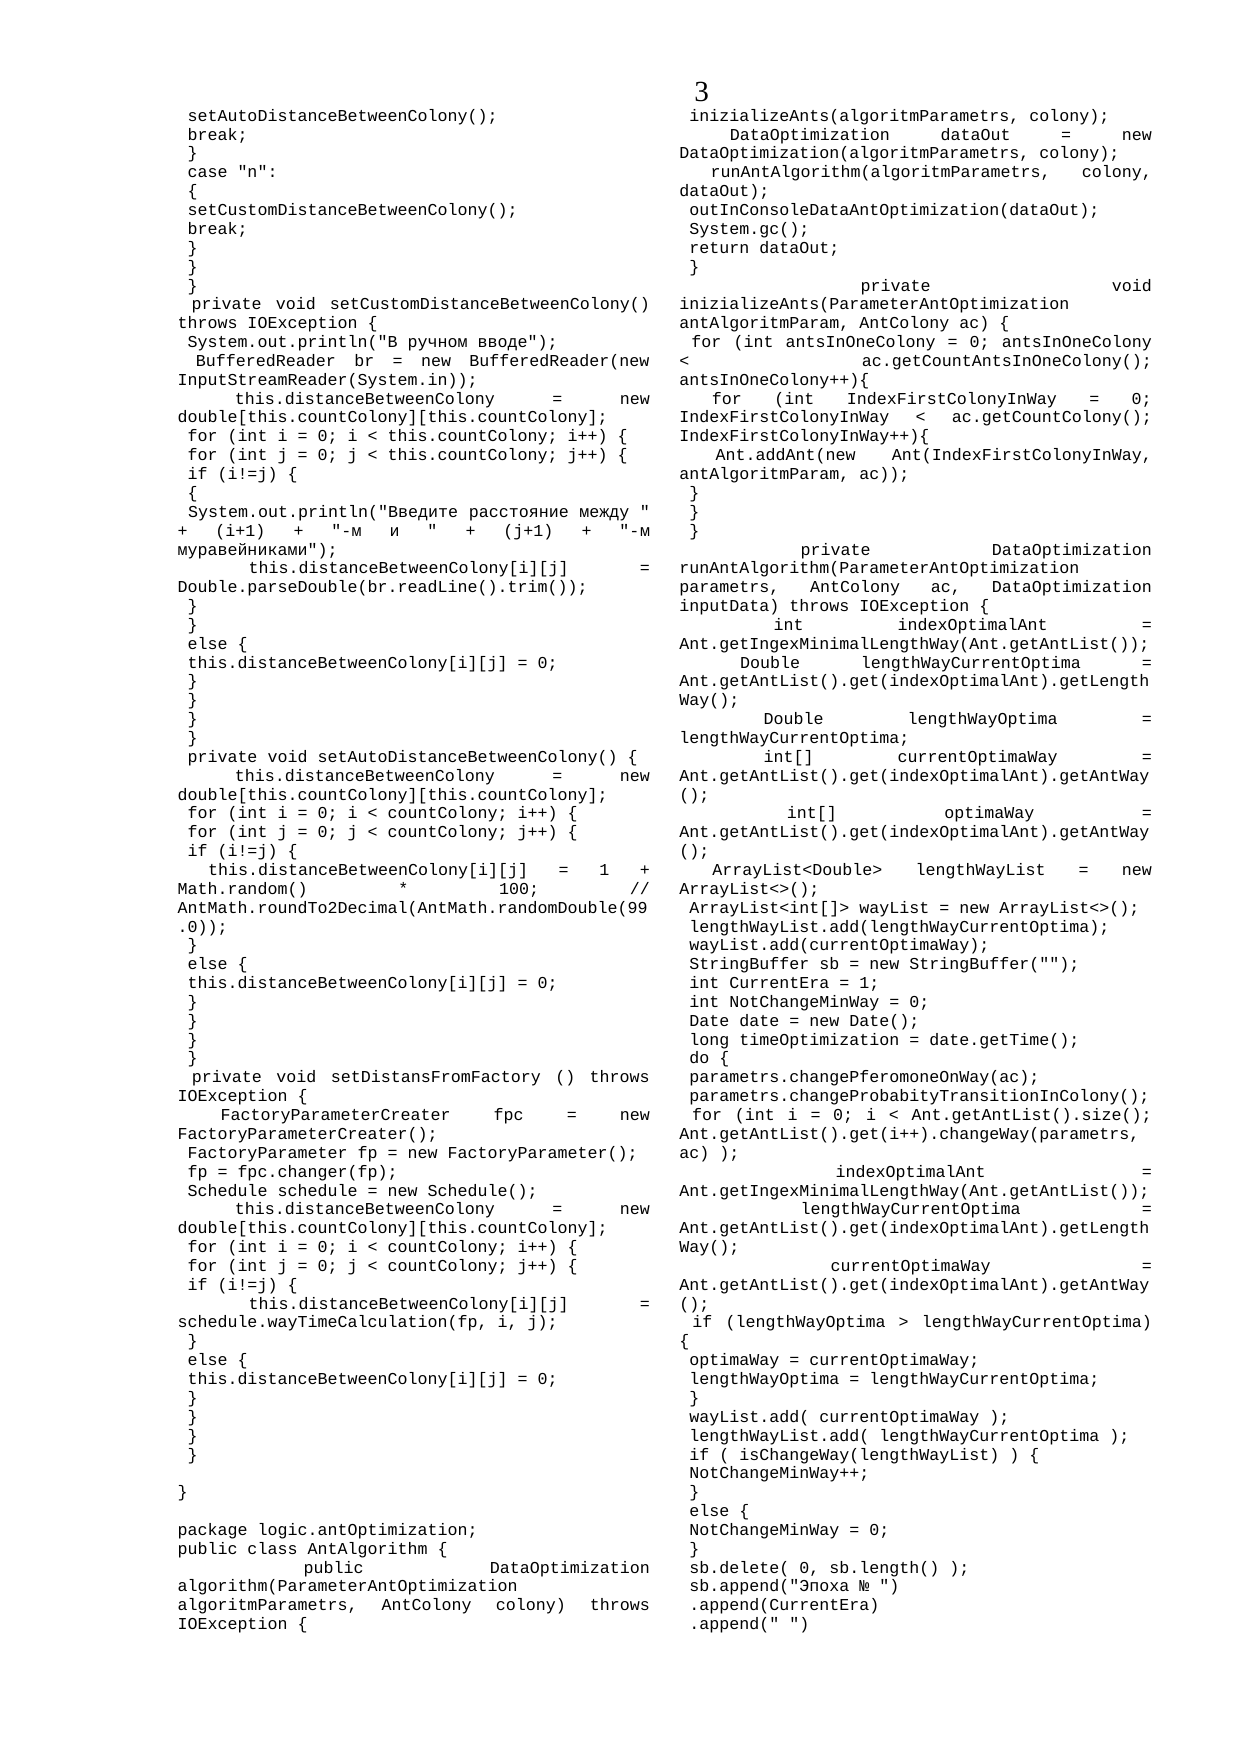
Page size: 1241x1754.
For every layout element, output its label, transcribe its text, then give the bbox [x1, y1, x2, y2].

list for (int j = 0; j < this.countColony; j++) { [177, 447, 650, 466]
list else { [679, 1503, 1152, 1521]
list } [679, 1484, 1152, 1503]
list int[] currentOptimaWay = Ant.getAntList().get(indexOptimalAnt).getAntWay(); [679, 748, 1152, 805]
list if ( isChangeWay(lengthWayList) ) { [679, 1446, 1152, 1465]
list wayList.add( currentOptimaWay ); [679, 1408, 1152, 1427]
list } [177, 1484, 650, 1503]
list } [177, 937, 650, 956]
list } [177, 673, 650, 692]
list private void setAutoDistanceBetweenColony() { [177, 748, 650, 767]
list package logic.antOptimization; [177, 1521, 650, 1540]
list { [177, 484, 650, 503]
list .append(CurrentEra) [679, 1597, 1152, 1616]
list if (lengthWayOptima > lengthWayCurrentOptima) { [679, 1314, 1152, 1352]
list Date date = new Date(); [679, 1012, 1152, 1031]
list else { [177, 1352, 650, 1371]
list } [679, 503, 1152, 522]
list for (int j = 0; j < countColony; j++) { [177, 824, 650, 843]
list if (i!=j) { [177, 1276, 650, 1295]
list } [177, 1408, 650, 1427]
list sb.delete( 0, sb.length() ); [679, 1559, 1152, 1578]
list } [177, 598, 650, 616]
list if (i!=j) { [177, 466, 650, 484]
list System.out.println("Введите расстояние между " + (i+1) + "-м и " + (j+1) + "-м муравейниками"); [177, 503, 650, 560]
list parametrs.changePferomoneOnWay(ac); [679, 1069, 1152, 1088]
list } [177, 711, 650, 729]
list FactoryParameterCreater fpc = new FactoryParameterCreater(); [177, 1107, 650, 1144]
list this.distanceBetweenColony = new double[this.countColony][this.countColony]; [177, 1201, 650, 1239]
list NotChangeMinWay++; [679, 1465, 1152, 1484]
list public DataOptimization algorithm(ParameterAntOptimization algoritmParametrs, AntColony colony) throws IOException { [177, 1559, 650, 1634]
list this.distanceBetweenColony[i][j] = schedule.wayTimeCalculation(fp, i, j); [177, 1295, 650, 1333]
list } [177, 277, 650, 296]
list System.gc(); [679, 221, 1152, 239]
list this.distanceBetweenColony[i][j] = 0; [177, 975, 650, 993]
list BufferedReader br = new BufferedReader(new InputStreamReader(System.in)); [177, 352, 650, 390]
list DataOptimization dataOut = new DataOptimization(algoritmParametrs, colony); [679, 126, 1152, 164]
list this.distanceBetweenColony[i][j] = 0; [177, 1371, 650, 1389]
list lengthWayList.add(lengthWayCurrentOptima); [679, 918, 1152, 937]
list } [679, 1540, 1152, 1559]
list for (int antsInOneColony = 0; antsInOneColony < ac.getCountAntsInOneColony(); antsInOneColony++){ [679, 334, 1152, 390]
list else { [177, 956, 650, 975]
list if (i!=j) { [177, 843, 650, 862]
list outInConsoleDataAntOptimization(dataOut); [679, 202, 1152, 221]
list for (int j = 0; j < countColony; j++) { [177, 1257, 650, 1276]
list } [679, 258, 1152, 277]
list parametrs.changeProbabityTransitionInColony(); [679, 1088, 1152, 1107]
list this.distanceBetweenColony[i][j] = 1 + Math.random() * 100; // AntMath.roundTo2Decimal(AntMath.randomDouble(99.0)); [177, 862, 650, 937]
list runAntAlgorithm(algoritmParametrs, colony, dataOut); [679, 164, 1152, 202]
list this.distanceBetweenColony = new double[this.countColony][this.countColony]; [177, 767, 650, 805]
list private void setCustomDistanceBetweenColony() throws IOException { [177, 296, 650, 334]
list } [177, 239, 650, 258]
list for (int i = 0; i < Ant.getAntList().size(); Ant.getAntList().get(i++).changeWay(parametrs, ac) ); [679, 1107, 1152, 1163]
list } [177, 1446, 650, 1465]
list for (int IndexFirstColonyInWay = 0; IndexFirstColonyInWay < ac.getCountColony(); IndexFirstColonyInWay++){ [679, 390, 1152, 447]
list } [177, 1050, 650, 1069]
list } [177, 692, 650, 711]
list } [177, 145, 650, 164]
list } [177, 1389, 650, 1408]
list ArrayList<Double> lengthWayList = new ArrayList<>(); [679, 862, 1152, 899]
list inizializeAnts(algoritmParametrs, colony); [679, 107, 1152, 126]
list Schedule schedule = new Schedule(); [177, 1182, 650, 1201]
list System.out.println("В ручном вводе"); [177, 334, 650, 352]
list } [679, 522, 1152, 541]
list optimaWay = currentOptimaWay; [679, 1352, 1152, 1371]
list case "n": [177, 164, 650, 183]
list } [177, 1031, 650, 1050]
list private void setDistansFromFactory () throws IOException { [177, 1069, 650, 1107]
list lengthWayOptima = lengthWayCurrentOptima; [679, 1371, 1152, 1389]
list } [177, 1427, 650, 1446]
list setAutoDistanceBetweenColony(); [177, 107, 650, 126]
list } [177, 1012, 650, 1031]
list long timeOptimization = date.getTime(); [679, 1031, 1152, 1050]
list } [177, 729, 650, 748]
list Ant.addAnt(new Ant(IndexFirstColonyInWay, antAlgoritmParam, ac)); [679, 447, 1152, 484]
list sb.append("Эпоха № ") [679, 1578, 1152, 1597]
list } [177, 993, 650, 1012]
list lengthWayList.add( lengthWayCurrentOptima ); [679, 1427, 1152, 1446]
list break; [177, 221, 650, 239]
list for (int i = 0; i < this.countColony; i++) { [177, 428, 650, 447]
list public class AntAlgorithm { [177, 1540, 650, 1559]
list FactoryParameter fp = new FactoryParameter(); [177, 1144, 650, 1163]
list } [679, 484, 1152, 503]
list this.distanceBetweenColony[i][j] = Double.parseDouble(br.readLine().trim()); [177, 560, 650, 598]
list setCustomDistanceBetweenColony(); [177, 202, 650, 221]
list Double lengthWayCurrentOptima = Ant.getAntList().get(indexOptimalAnt).getLengthWay(); [679, 654, 1152, 711]
list currentOptimaWay = Ant.getAntList().get(indexOptimalAnt).getAntWay(); [679, 1257, 1152, 1314]
list indexOptimalAnt = Ant.getIngexMinimalLengthWay(Ant.getAntList()); [679, 1163, 1152, 1201]
list private void inizializeAnts(ParameterAntOptimization antAlgoritmParam, AntColony ac) { [679, 277, 1152, 334]
list lengthWayCurrentOptima = Ant.getAntList().get(indexOptimalAnt).getLengthWay(); [679, 1201, 1152, 1257]
list wayList.add(currentOptimaWay); [679, 937, 1152, 956]
list this.distanceBetweenColony[i][j] = 0; [177, 654, 650, 673]
list private DataOptimization runAntAlgorithm(ParameterAntOptimization parametrs, AntColony ac, DataOptimization inputData) throws IOException { [679, 541, 1152, 616]
list fp = fpc.changer(fp); [177, 1163, 650, 1182]
list for (int i = 0; i < countColony; i++) { [177, 805, 650, 824]
list } [177, 258, 650, 277]
list } [679, 1389, 1152, 1408]
list do { [679, 1050, 1152, 1069]
list NotChangeMinWay = 0; [679, 1521, 1152, 1540]
list int[] optimaWay = Ant.getAntList().get(indexOptimalAnt).getAntWay(); [679, 805, 1152, 862]
list { [177, 183, 650, 202]
list for (int i = 0; i < countColony; i++) { [177, 1239, 650, 1257]
list this.distanceBetweenColony = new double[this.countColony][this.countColony]; [177, 390, 650, 428]
list return dataOut; [679, 239, 1152, 258]
list int NotChangeMinWay = 0; [679, 993, 1152, 1012]
list int CurrentEra = 1; [679, 975, 1152, 993]
list StringBuffer sb = new StringBuffer(""); [679, 956, 1152, 975]
list else { [177, 635, 650, 654]
list } [177, 616, 650, 635]
list int indexOptimalAnt = Ant.getIngexMinimalLengthWay(Ant.getAntList()); [679, 616, 1152, 654]
list } [177, 1333, 650, 1352]
list .append(" ") [679, 1616, 1152, 1634]
list ArrayList<int[]> wayList = new ArrayList<>(); [679, 899, 1152, 918]
list break; [177, 126, 650, 145]
list Double lengthWayOptima = lengthWayCurrentOptima; [679, 711, 1152, 748]
